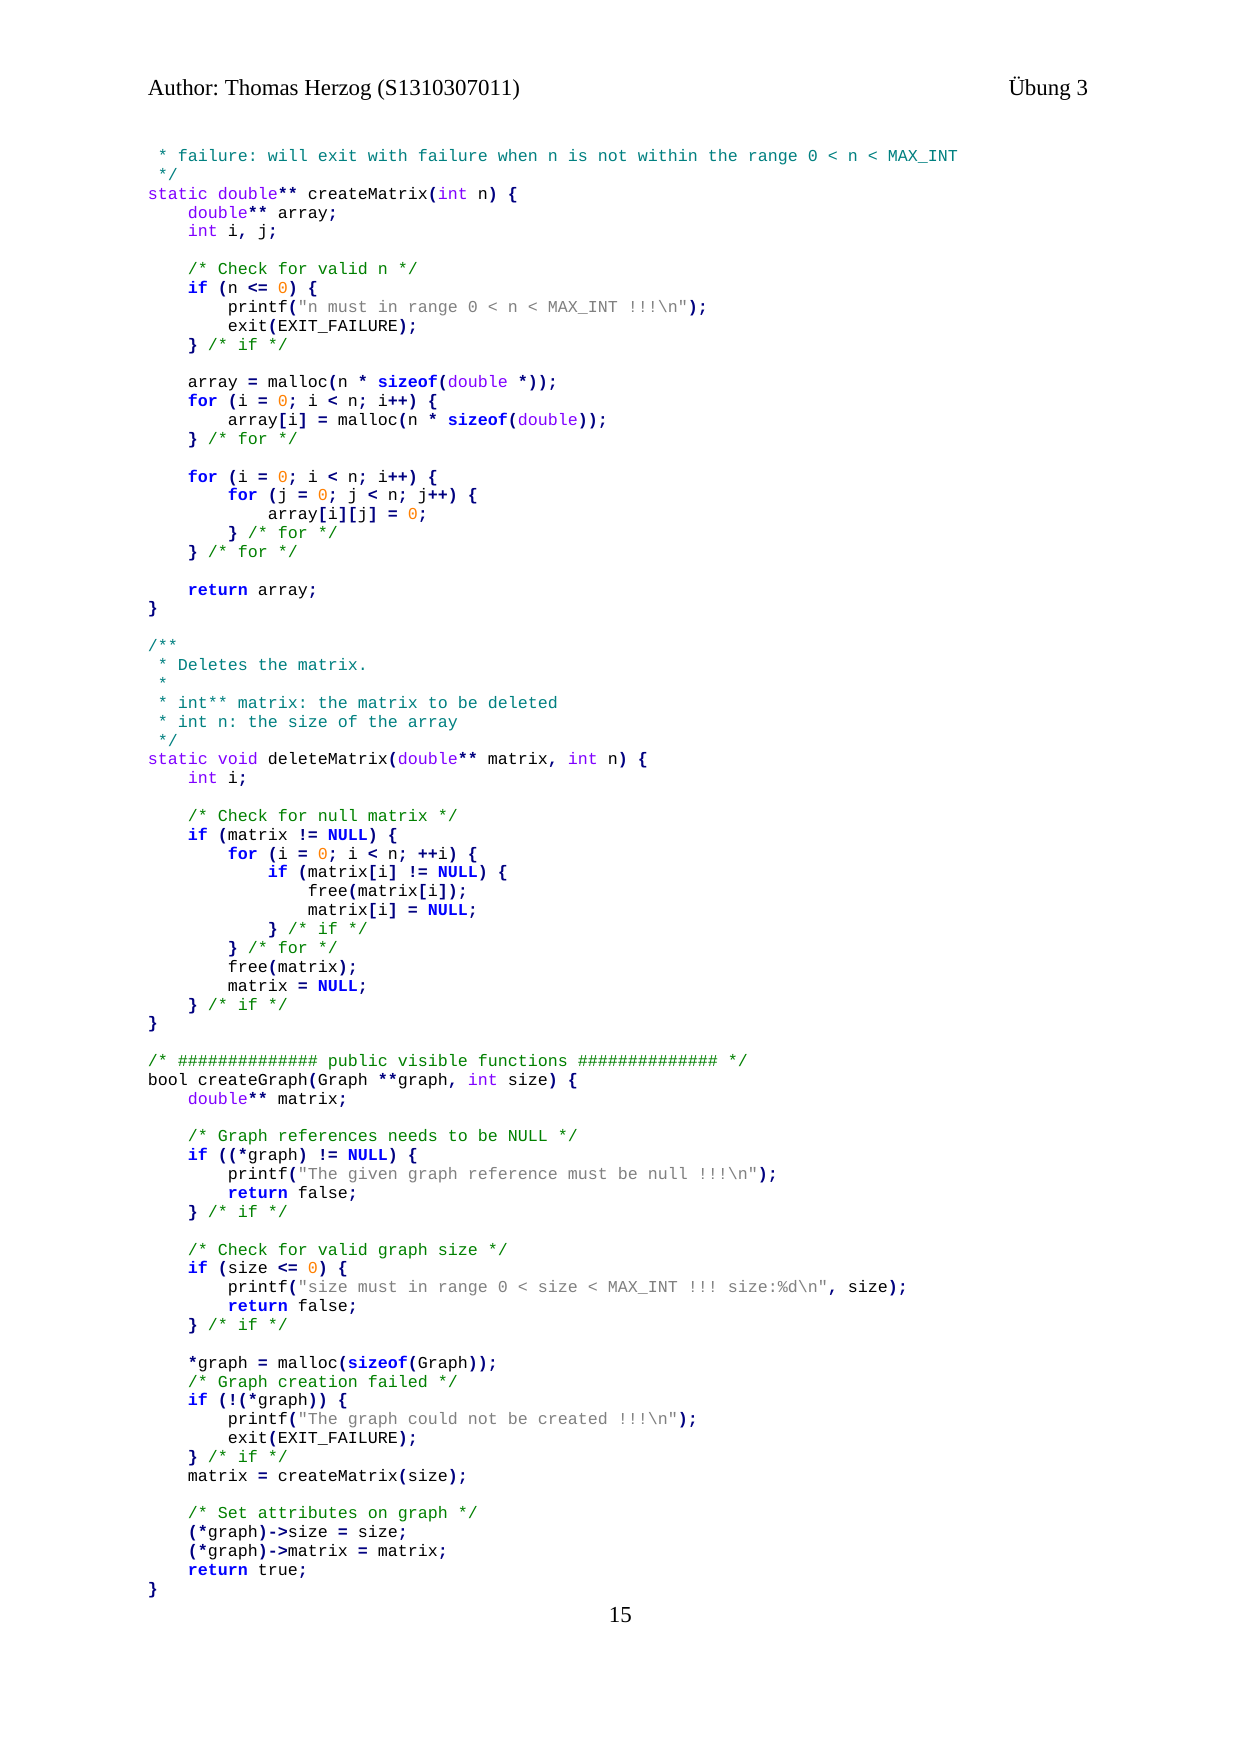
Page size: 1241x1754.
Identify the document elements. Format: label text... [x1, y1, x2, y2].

text /* ############## public visible functions ############## */ [148, 1053, 1093, 1071]
text * [148, 676, 1093, 694]
text static void deleteMatrix(double** matrix, int n) { [148, 751, 1093, 770]
text (*graph)->size = size; [148, 1524, 1093, 1543]
text * Deletes the matrix. [148, 657, 1093, 676]
text * int** matrix: the matrix to be deleted [148, 694, 1093, 713]
text printf("size must in range 0 < size < MAX_INT !!! size:%d\n", size); [148, 1279, 1093, 1298]
text printf("n must in range 0 < n < MAX_INT !!!\n"); [148, 298, 1093, 317]
text */ [148, 732, 1093, 751]
text static double** createMatrix(int n) { [148, 185, 1093, 204]
text matrix[i] = NULL; [148, 902, 1093, 921]
text } /* for */ [148, 543, 1093, 562]
text /* Check for valid graph size */ [148, 1241, 1093, 1260]
text } [148, 600, 1093, 619]
text } /* for */ [148, 525, 1093, 543]
text * failure: will exit with failure when n is not within the range 0 < n < MAX_INT [148, 148, 1093, 166]
text if (n <= 0) { [148, 279, 1093, 298]
text /* Graph creation failed */ [148, 1373, 1093, 1392]
text free(matrix[i]); [148, 883, 1093, 902]
text } /* if */ [148, 1317, 1093, 1335]
text /** [148, 638, 1093, 657]
text free(matrix); [148, 958, 1093, 977]
text } /* if */ [148, 1203, 1093, 1222]
text double** matrix; [148, 1090, 1093, 1109]
text if (!(*graph)) { [148, 1392, 1093, 1411]
text *graph = malloc(sizeof(Graph)); [148, 1354, 1093, 1373]
text bool createGraph(Graph **graph, int size) { [148, 1071, 1093, 1090]
text (*graph)->matrix = matrix; [148, 1543, 1093, 1562]
text return true; [148, 1562, 1093, 1581]
text int i, j; [148, 223, 1093, 242]
text /* Graph references needs to be NULL */ [148, 1128, 1093, 1147]
text array[i][j] = 0; [148, 506, 1093, 525]
text } /* if */ [148, 996, 1093, 1015]
text array = malloc(n * sizeof(double *)); [148, 374, 1093, 393]
text printf("The given graph reference must be null !!!\n"); [148, 1166, 1093, 1184]
text exit(EXIT_FAILURE); [148, 317, 1093, 336]
text } [148, 1015, 1093, 1034]
text if ((*graph) != NULL) { [148, 1147, 1093, 1166]
text } /* if */ [148, 336, 1093, 355]
text } /* for */ [148, 430, 1093, 449]
text for (i = 0; i < n; ++i) { [148, 845, 1093, 864]
text return false; [148, 1184, 1093, 1203]
text if (matrix != NULL) { [148, 826, 1093, 845]
text } /* if */ [148, 1448, 1093, 1467]
text } /* for */ [148, 939, 1093, 958]
text /* Set attributes on graph */ [148, 1505, 1093, 1524]
text /* Check for valid n */ [148, 261, 1093, 279]
text } /* if */ [148, 921, 1093, 939]
text for (i = 0; i < n; i++) { [148, 468, 1093, 487]
text double** array; [148, 204, 1093, 223]
text */ [148, 166, 1093, 185]
text matrix = NULL; [148, 977, 1093, 996]
text /* Check for null matrix */ [148, 807, 1093, 826]
text array[i] = malloc(n * sizeof(double)); [148, 412, 1093, 430]
text if (size <= 0) { [148, 1260, 1093, 1279]
text int i; [148, 770, 1093, 789]
text * int n: the size of the array [148, 713, 1093, 732]
text exit(EXIT_FAILURE); [148, 1430, 1093, 1448]
text matrix = createMatrix(size); [148, 1467, 1093, 1486]
text } [148, 1581, 1093, 1599]
text for (i = 0; i < n; i++) { [148, 393, 1093, 412]
text if (matrix[i] != NULL) { [148, 864, 1093, 883]
text return array; [148, 581, 1093, 600]
text return false; [148, 1298, 1093, 1317]
text printf("The graph could not be created !!!\n"); [148, 1411, 1093, 1430]
text for (j = 0; j < n; j++) { [148, 487, 1093, 506]
